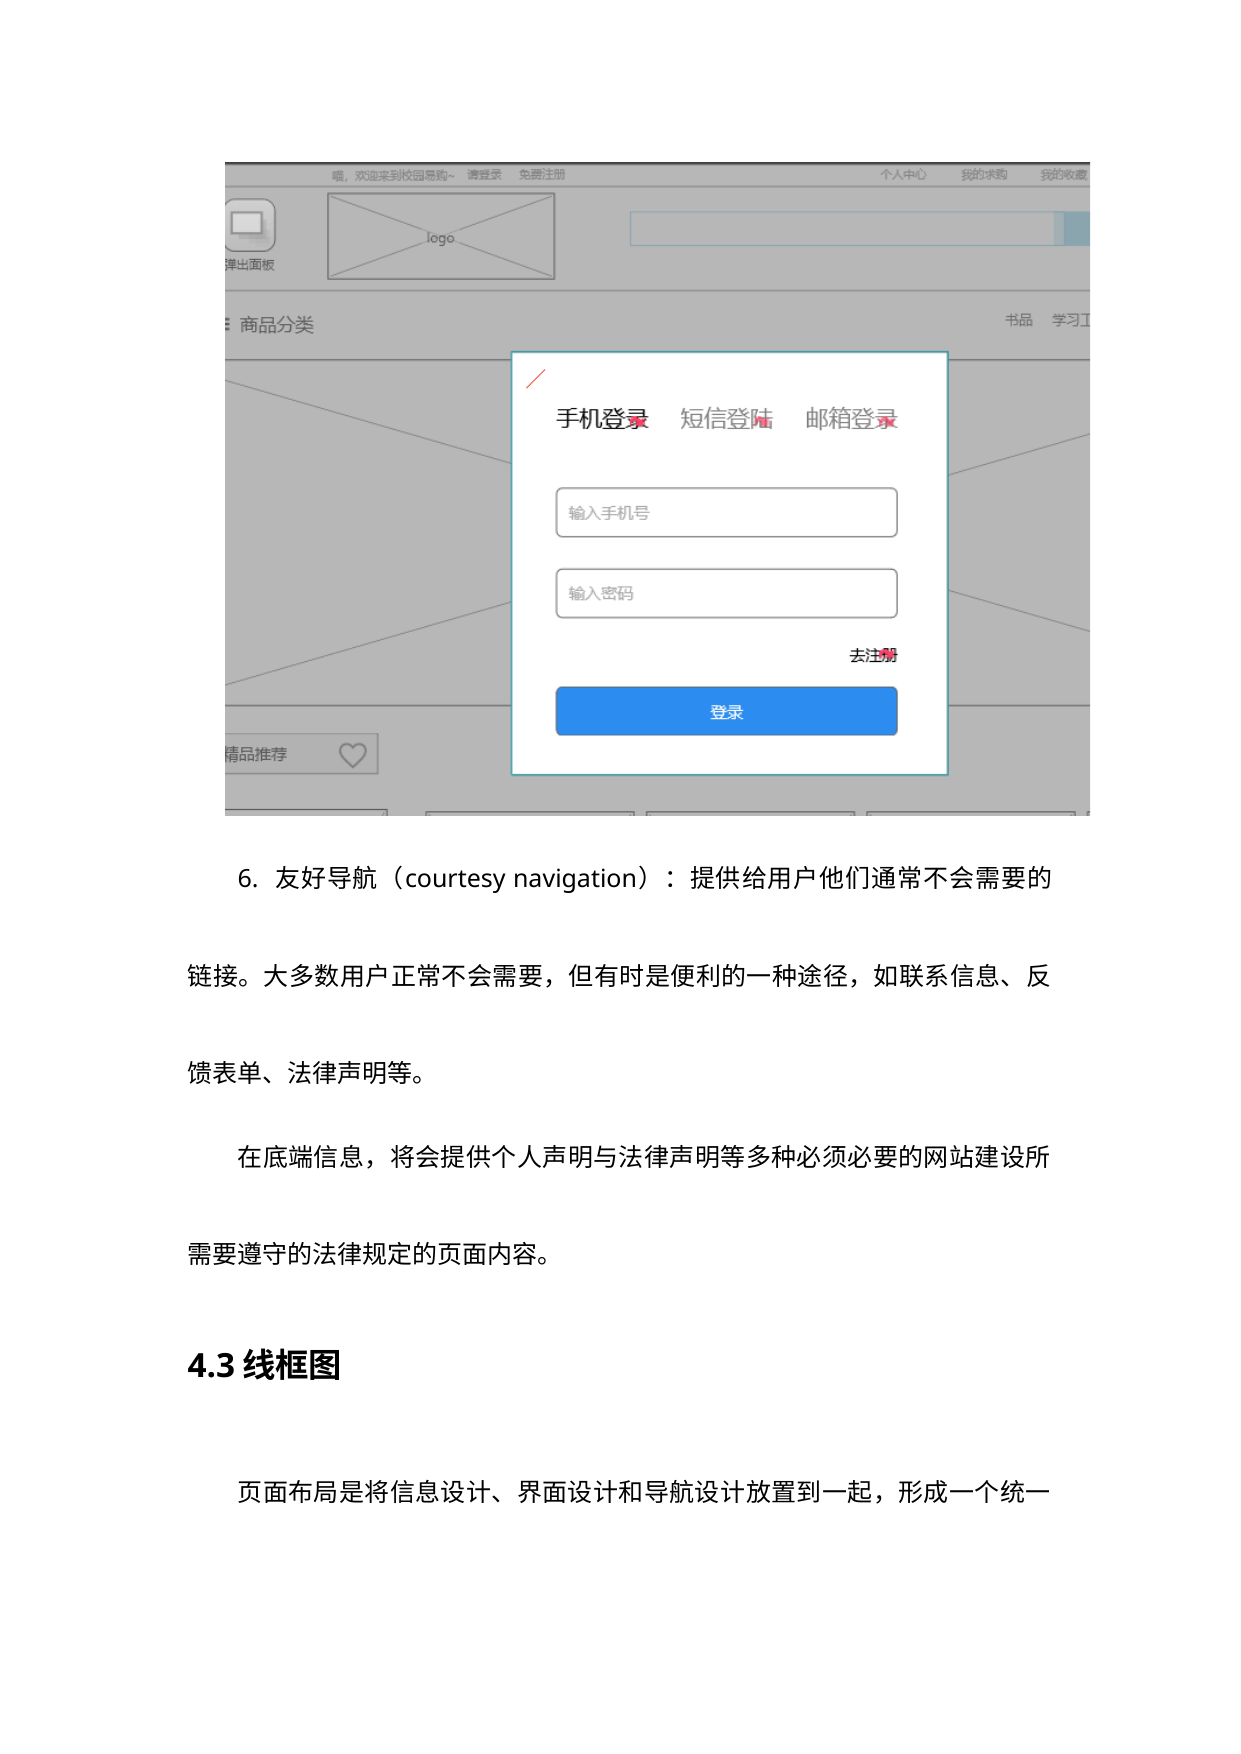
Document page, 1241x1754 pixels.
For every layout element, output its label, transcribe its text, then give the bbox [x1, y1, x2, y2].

list 友好导航（courtesy navigation）：提供给用户他们通常不会需要的链接。大多数用户正常不会需要，但有时是便利的一种途径，如联系信息、反馈表单、法律声明等。 [187, 844, 1053, 1104]
subtitle 4.3线框图 [187, 1330, 1053, 1395]
picture [225, 162, 1091, 816]
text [187, 1458, 1053, 1523]
text 在底端信息，将会提供个人声明与法律声明等多种必须必要的网站建设所需要遵守的法律规定的页面内容。 [187, 1123, 1053, 1285]
